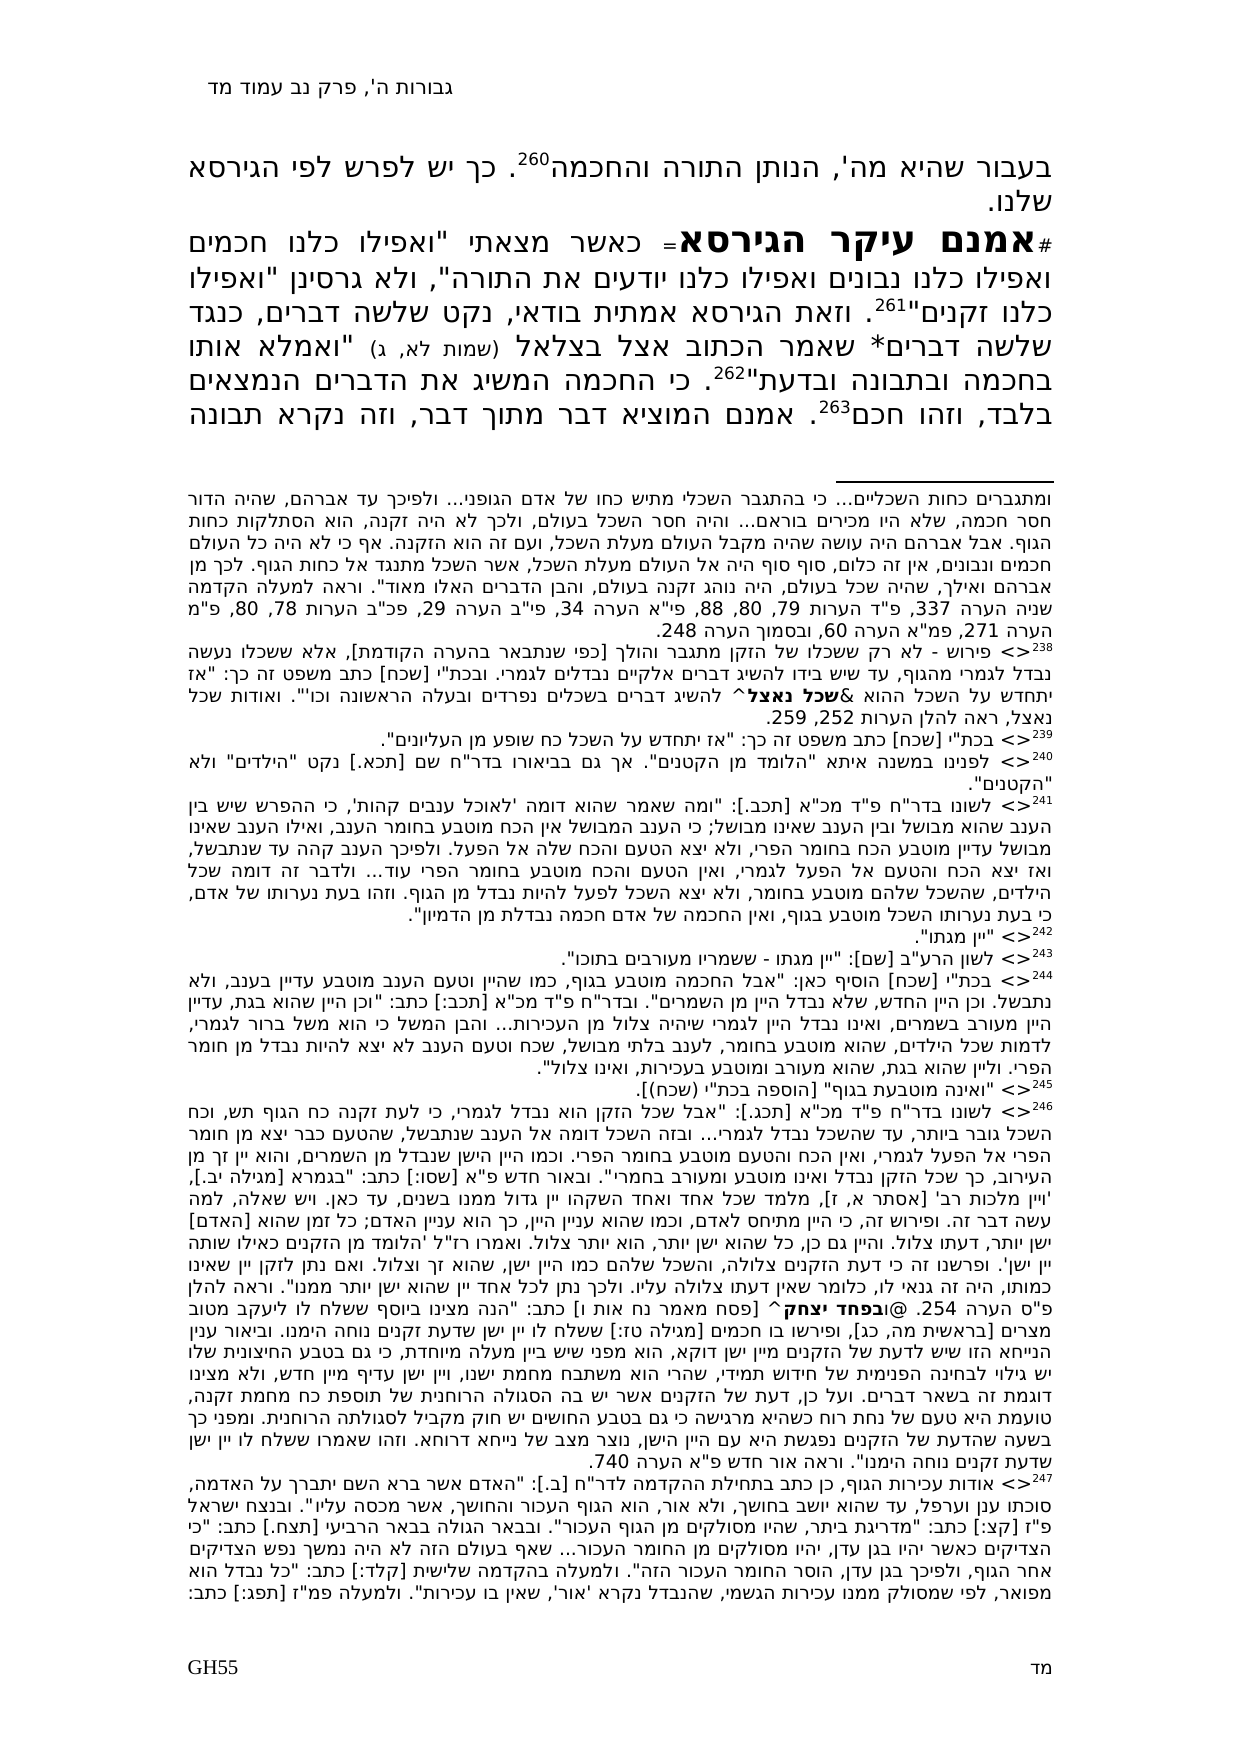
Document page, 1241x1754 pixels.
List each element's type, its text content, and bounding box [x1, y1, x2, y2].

text #נמצא כי= ההשגות הם ארבע; החכמה, והוא שכל בלבד. וכנגד זה אמרו "אפילו כלנו חכמים". ושכל נקנה, אשר הוא נקנה מן השכל ראשון, והוא יותר פשוט. וכנגד זה אמרו "כלנו נבונים", כמו שאמרו (חגיגה יד.) "נבון" המוציא דבר מתוך דבר. ועוד על זה נקרא בפי המעיינים "שכל נאצל" על האדם בעת זקנתו, כאשר נחלש כח הגוף בעת הזקנה, והוא יותר נבדל ופשוט. וכנגד זה אמרו "ואפילו כלנו זקנים". וכנגד הרביעי אמרו "כלנו יודעים את התורה", שהיא יותר מכל, בעבור שהיא מה', הנותן התורה והחכמה. כך יש לפרש לפי הגירסא שלנו. [187, 150, 1053, 218]
text #אמנם עיקר הגירסא= כאשר מצאתי "ואפילו כלנו חכמים ואפילו כלנו נבונים ואפילו כלנו יודעים את התורה", ולא גרסינן "ואפילו כלנו זקנים". וזאת הגירסא אמתית בודאי, נקט שלשה דברים, כנגד שלשה דברים* שאמר הכתוב אצל בצלאל (שמות לא, ג) "ואמלא אותו בחכמה ובתבונה ובדעת". כי החכמה המשיג את הדברים הנמצאים בלבד, וזהו חכם. אמנם המוציא דבר מתוך דבר, וזה נקרא תבונה כאשר ידוע. אמנם הדעת הוא היודע אמתת הדברים כל אחד בגדרו, זה נקרא דעת. ולפיכך אמר כאן "ואפילו כלנו יודעים את התורה", כי התורה תקרא (מלאכי ב, ו) "תורת אמת", מלמדת לנו דעת באמתות הנמצאים. וזה הפירוש הוא נכון. [187, 218, 1053, 431]
